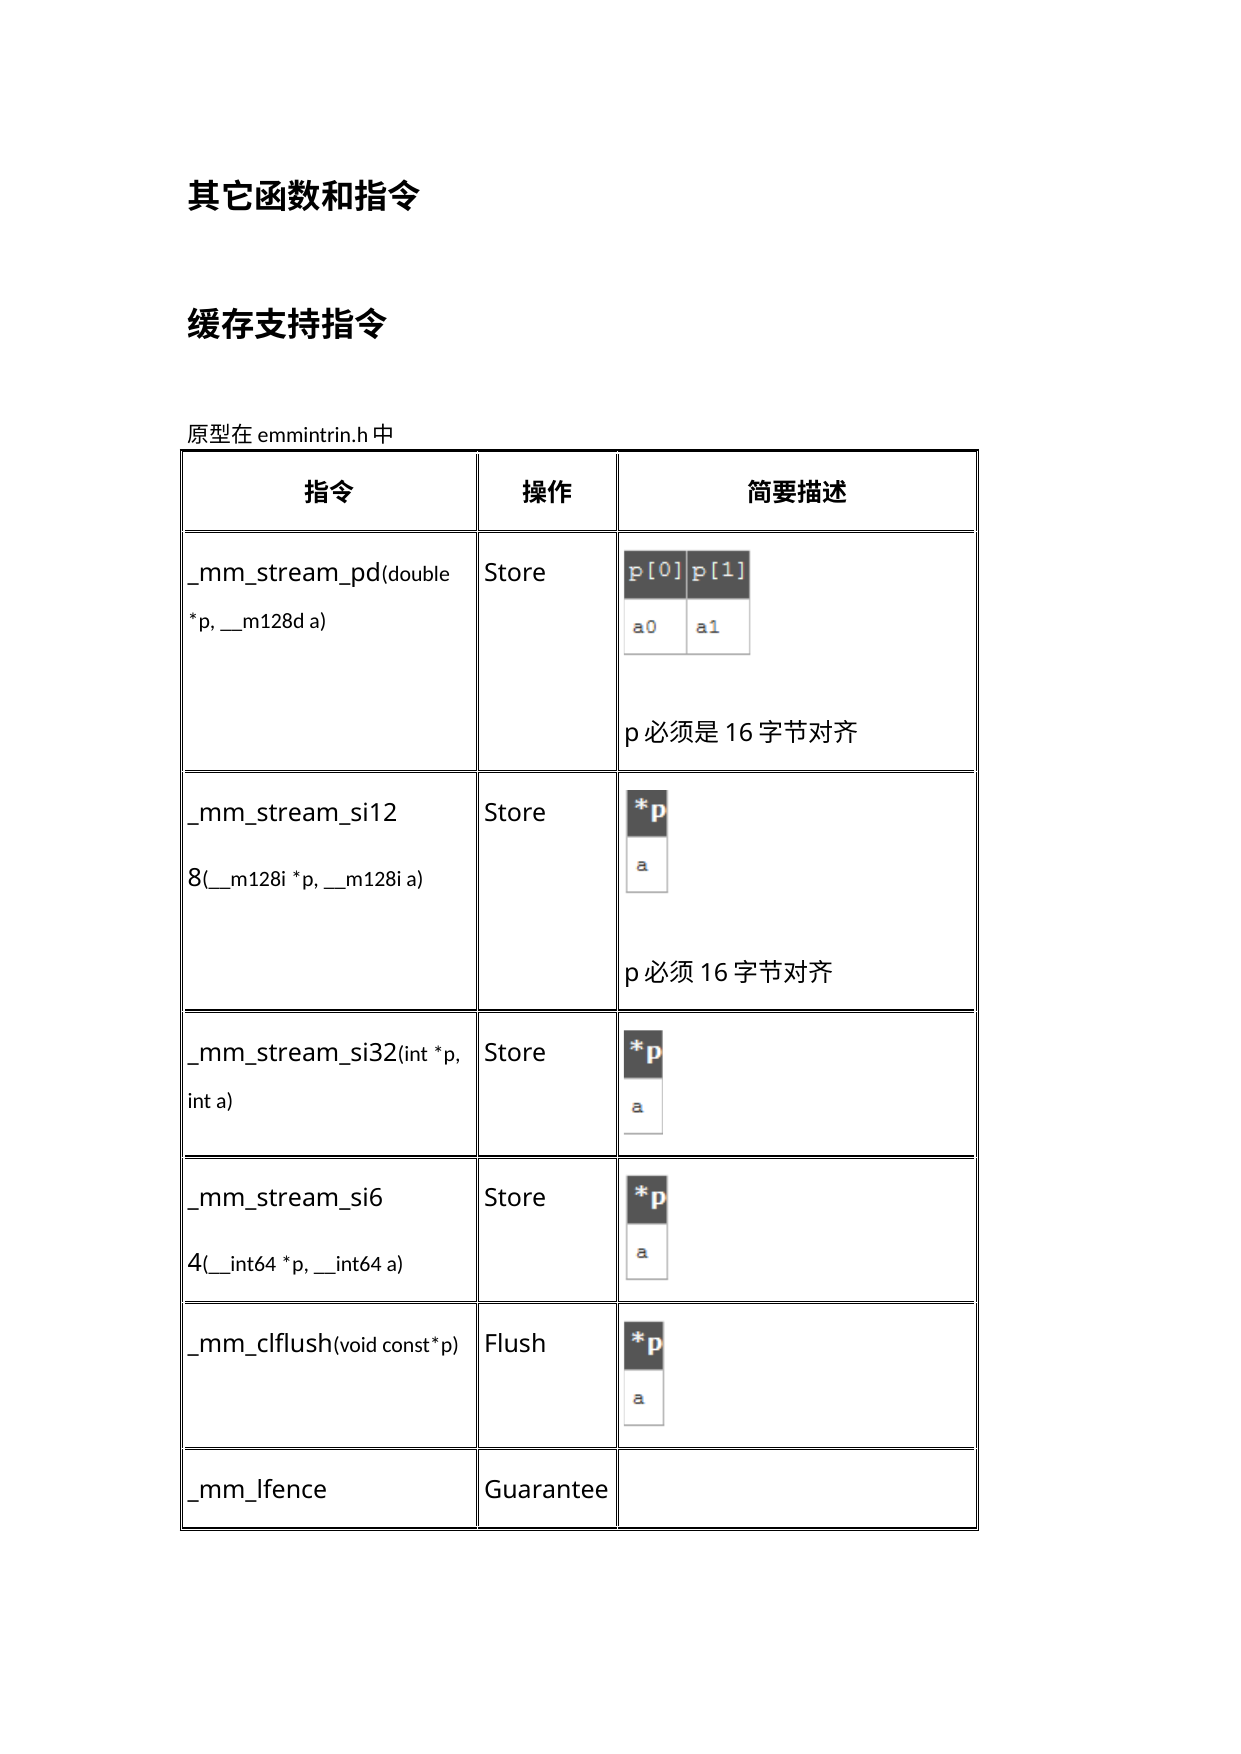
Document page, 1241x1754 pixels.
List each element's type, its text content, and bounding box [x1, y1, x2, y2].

table_cell Store [479, 1013, 616, 1155]
table_cell [619, 1155, 976, 1301]
table_cell _mm_stream_pd(double *p, __m128d a) [183, 530, 476, 769]
table_cell Guarantee visibility [478, 1450, 618, 1527]
picture [623, 1030, 663, 1138]
subtitle 其它函数和指令 [187, 162, 1053, 227]
table_cell Store [479, 533, 616, 769]
table_cell _mm_stream_si128(__m128i *p, __m128i a) [183, 770, 476, 1009]
table_cell p必须16字节对齐 [619, 770, 976, 1009]
table_cell _mm_stream_si64(__int64 *p, __int64 a) [183, 1155, 476, 1301]
text 原型在emmintrin.h中 [187, 416, 1053, 449]
subtitle 缓存支持指令 [187, 289, 1053, 354]
table_header 操作 [478, 452, 618, 529]
picture [623, 548, 751, 660]
table_cell [618, 1447, 977, 1527]
table_cell [619, 1009, 976, 1155]
picture [623, 1174, 670, 1285]
table_cell Flush [479, 1304, 616, 1447]
table_cell _mm_stream_si32(int *p, int a) [183, 1009, 476, 1155]
table_cell Store [479, 1159, 616, 1301]
table_header 指令 [183, 452, 478, 529]
table_cell [618, 1301, 977, 1447]
table_cell p必须是16字节对齐 [619, 530, 976, 769]
picture [623, 790, 670, 898]
table_cell Store [479, 773, 616, 1009]
table_cell _mm_lfence [181, 1447, 478, 1527]
picture [623, 1319, 671, 1431]
table_cell _mm_clflush(void const*p) [181, 1301, 478, 1447]
table_header 简要描述 [618, 452, 976, 529]
